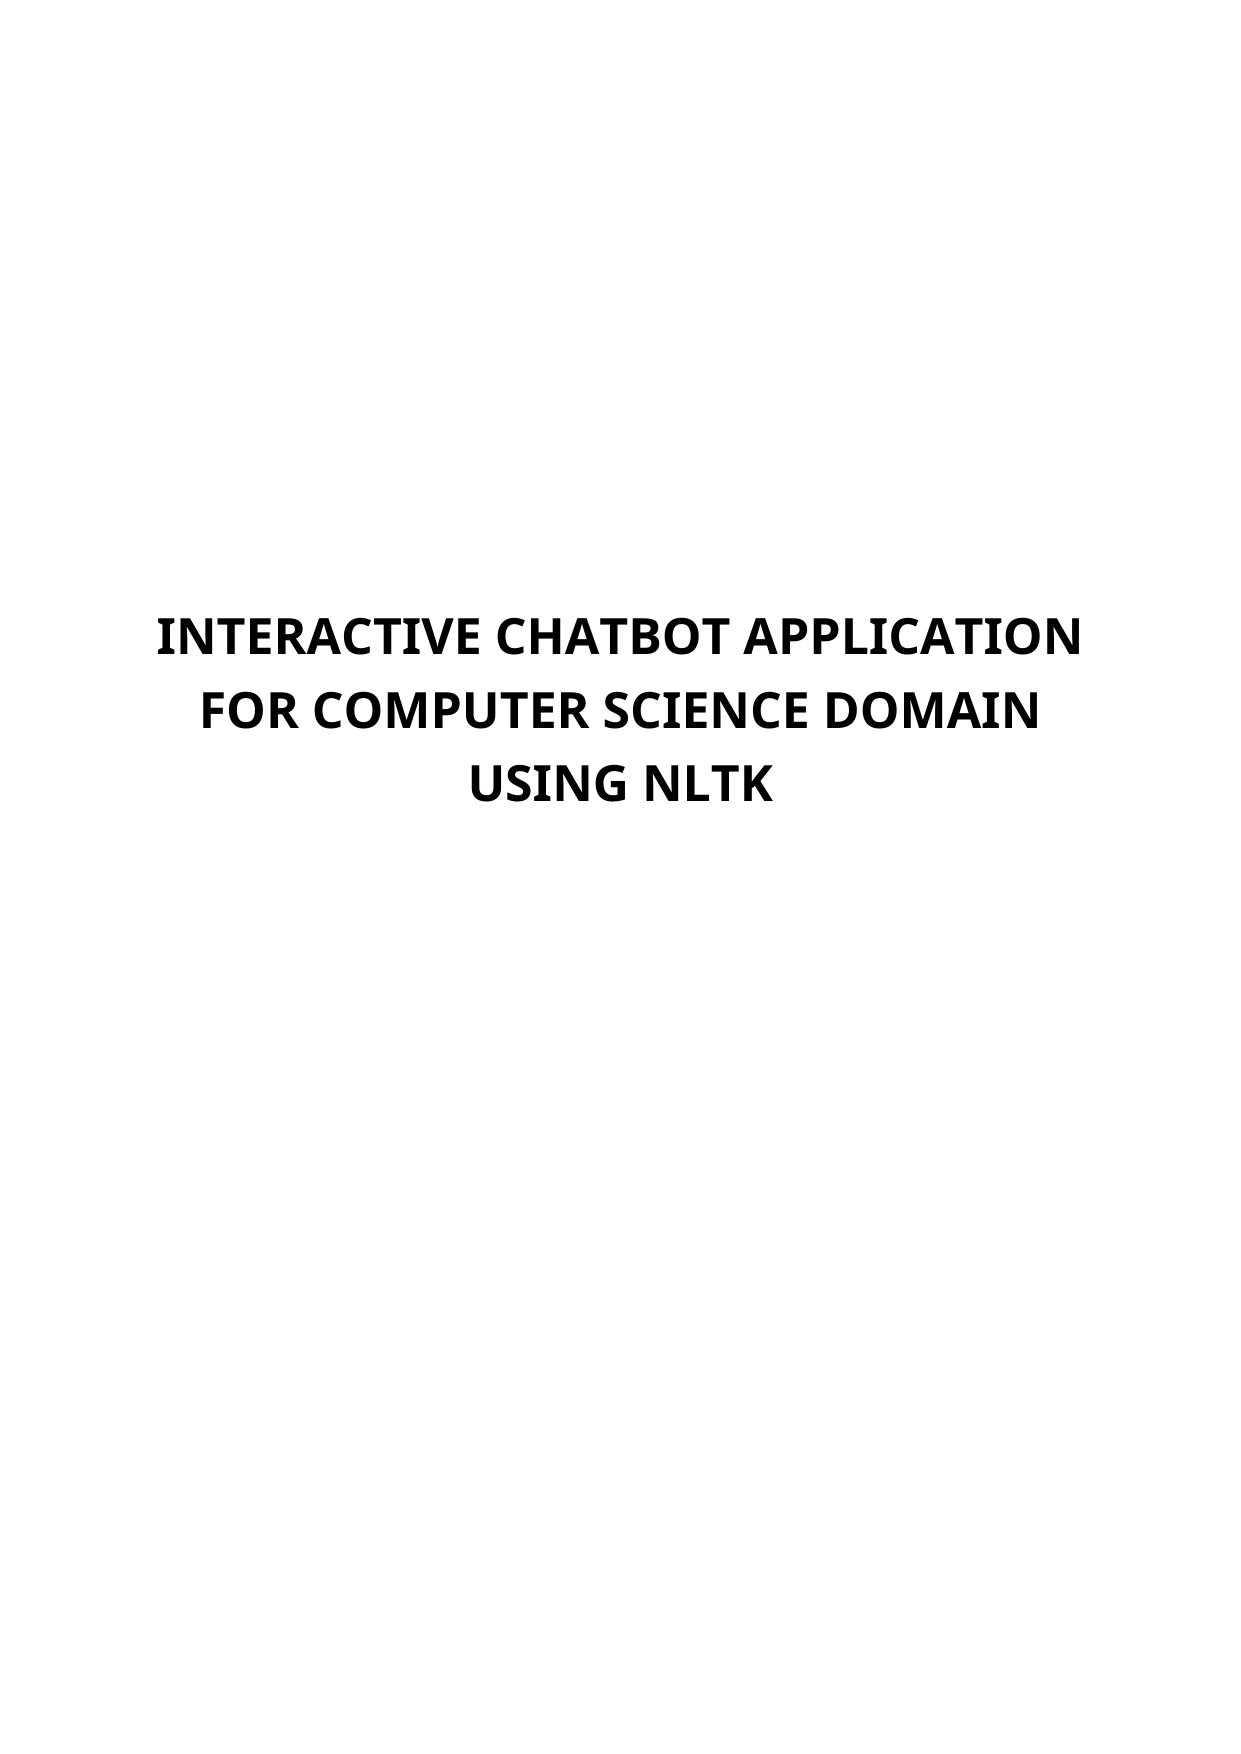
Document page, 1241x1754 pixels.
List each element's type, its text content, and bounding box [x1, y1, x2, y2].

text INTERACTIVE CHATBOT APPLICATION FOR COMPUTER SCIENCE DOMAIN USING NLTK [150, 601, 1090, 816]
